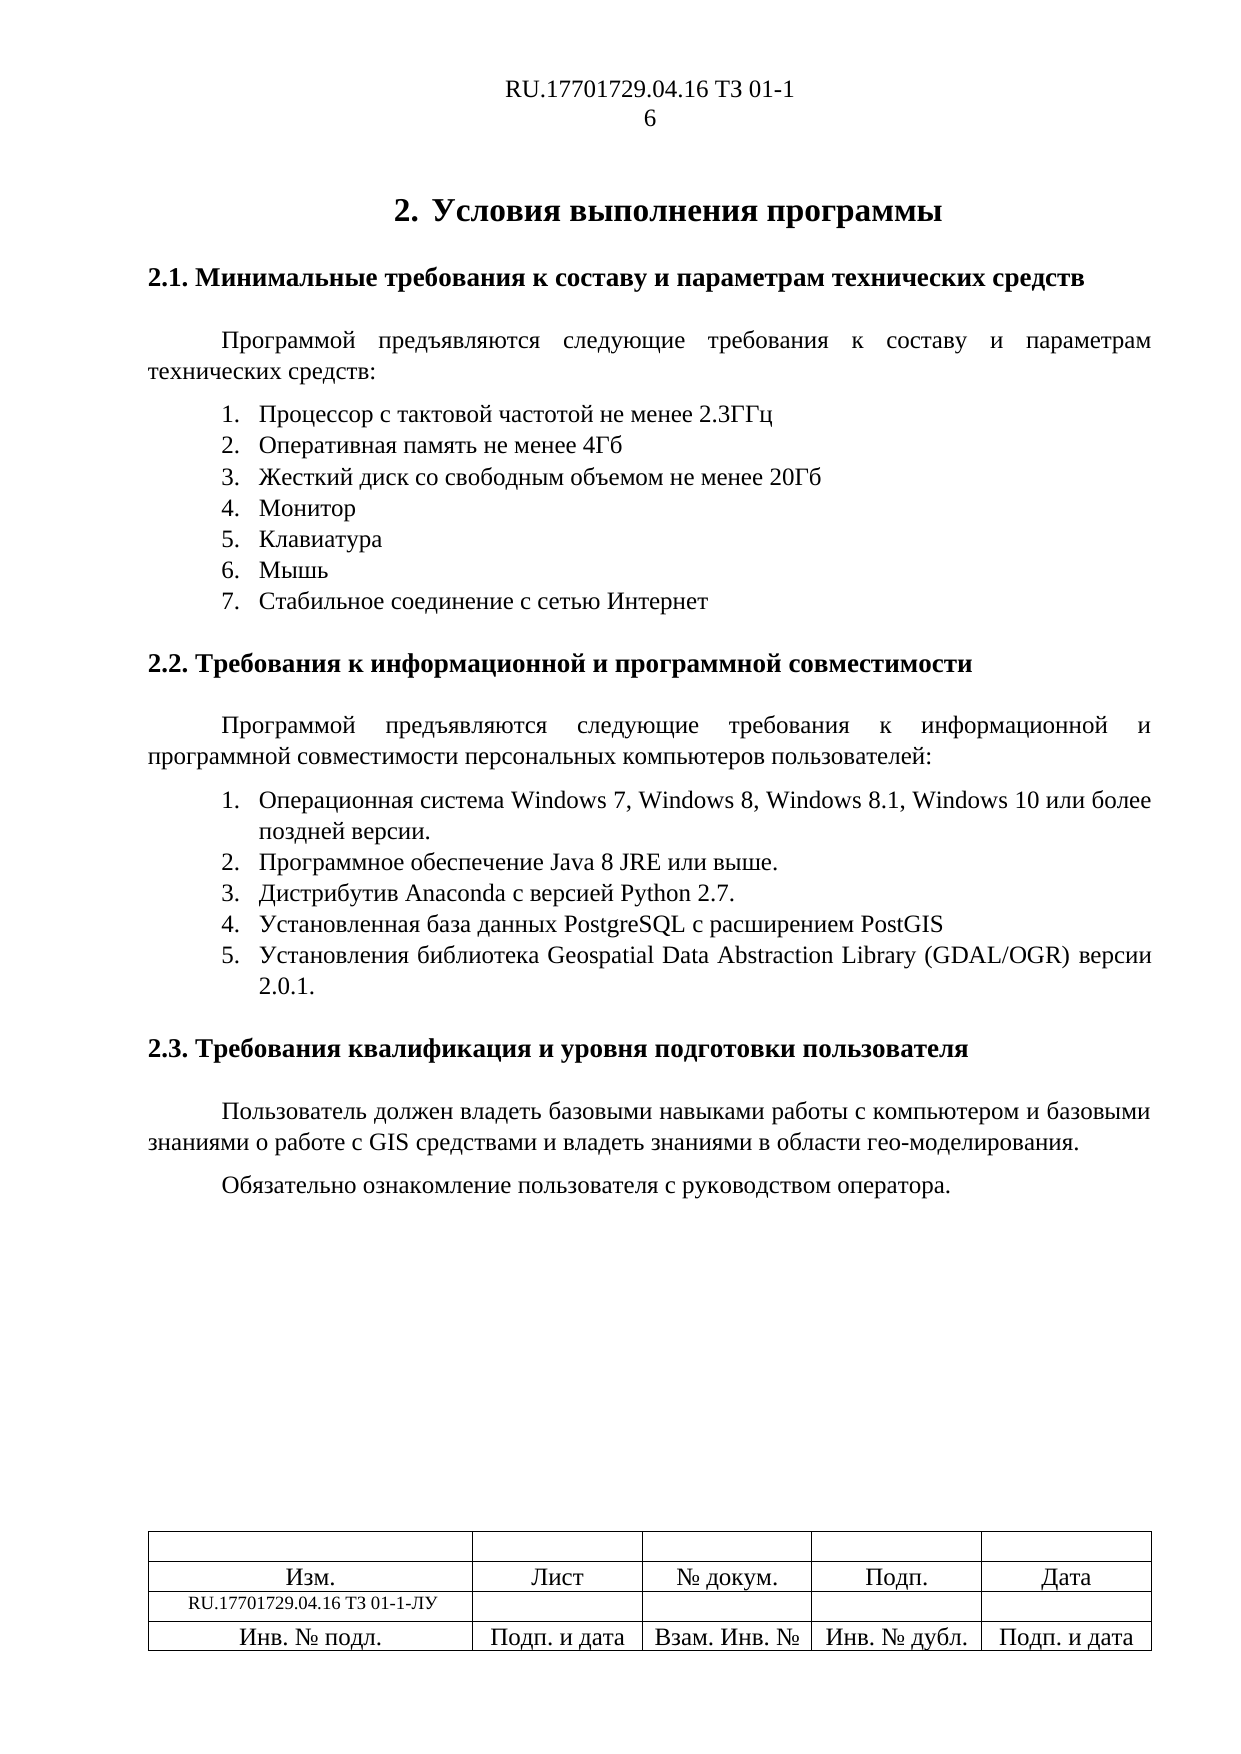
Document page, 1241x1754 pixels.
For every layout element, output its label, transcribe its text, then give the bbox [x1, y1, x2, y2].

list Дистрибутив Anaconda c версией Python 2.7. [221, 878, 1152, 907]
list Процессор с тактовой частотой не менее 2.3ГГц [221, 399, 1152, 428]
text Программой предъявляются следующие требования к информационной и программной совместимости персональных компьютеров пользователей: [148, 710, 1152, 770]
list Клавиатура [221, 524, 1152, 552]
text Обязательно ознакомление пользователя с руководством оператора. [148, 1170, 1152, 1199]
list Монитор [221, 493, 1152, 521]
list Оперативная память не менее 4Гб [221, 431, 1152, 459]
text Программой предъявляются следующие требования к составу и параметрам технических средств: [148, 325, 1152, 385]
list Установления библиотека Geospatial Data Abstraction Library (GDAL/OGR) версии 2.0.1. [221, 940, 1152, 1000]
list Установленная база данных PostgreSQL с расширением PostGIS [221, 909, 1152, 938]
list Операционная система Windows 7, Windows 8, Windows 8.1, Windows 10 или более поздней версии. [221, 785, 1152, 845]
subtitle Условия выполнения программы [185, 190, 1152, 228]
list Стабильное соединение с сетью Интернет [221, 586, 1152, 614]
list Жесткий диск со свободным объемом не менее 20Гб [221, 462, 1152, 490]
subtitle 2.3. Требования квалификация и уровня подготовки пользователя [148, 1032, 1152, 1063]
text Пользователь должен владеть базовыми навыками работы с компьютером и базовыми знаниями о работе с GIS средствами и владеть знаниями в области гео-моделирования. [148, 1096, 1152, 1156]
subtitle 2.2. Требования к информационной и программной совместимости [148, 647, 1152, 678]
list Мышь [221, 555, 1152, 583]
subtitle 2.1. Минимальные требования к составу и параметрам технических средств [148, 261, 1152, 293]
list Программное обеспечение Java 8 JRE или выше. [221, 847, 1152, 876]
